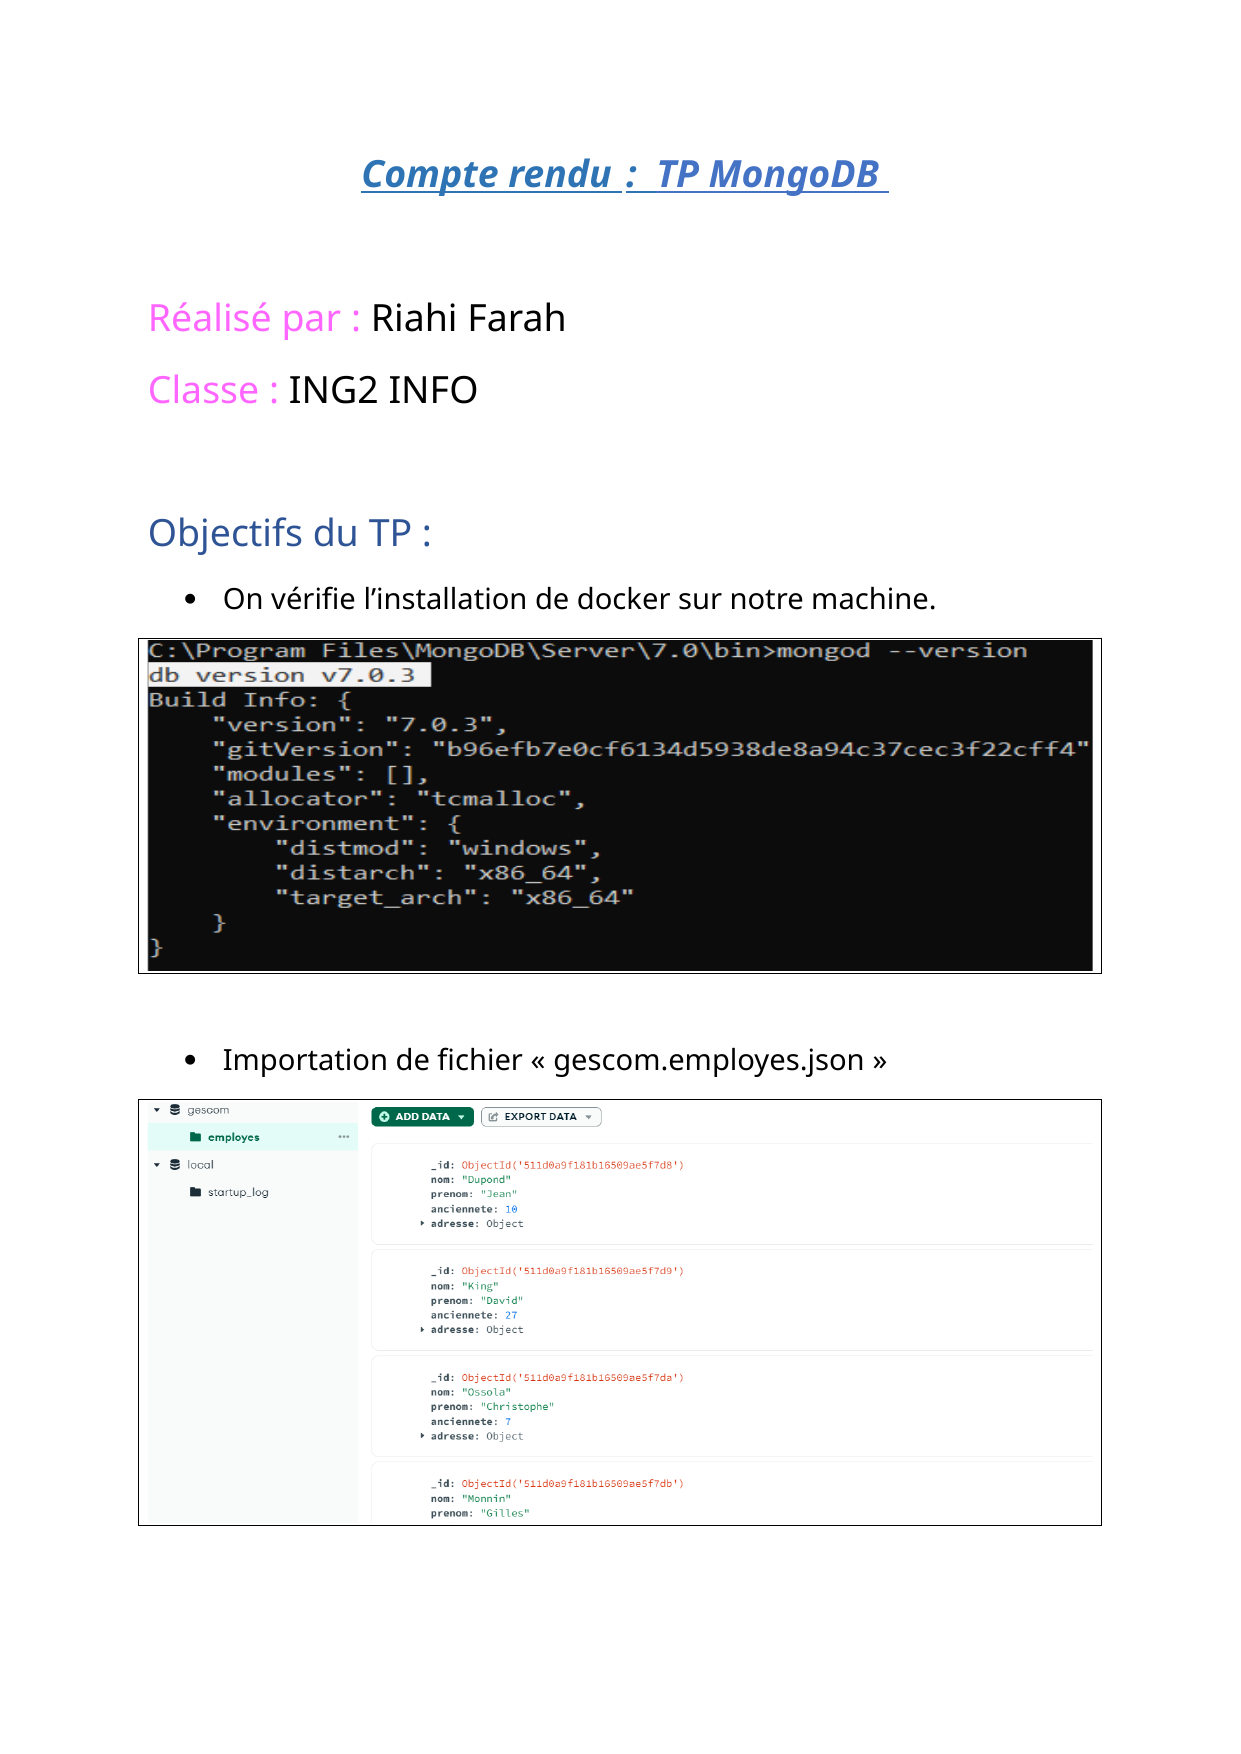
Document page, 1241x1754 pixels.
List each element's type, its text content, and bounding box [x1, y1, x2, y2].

text Objectifs du TP : [148, 506, 1093, 557]
picture [147, 640, 1093, 971]
text Réalisé par : Riahi Farah [148, 291, 1093, 342]
list On vérifie l’installation de docker sur notre machine. [185, 578, 1093, 618]
text Classe : ING2 INFO [148, 363, 1093, 414]
picture [147, 1102, 1093, 1523]
list Importation de fichier « gescom.employes.json » [185, 1040, 1093, 1079]
text Compte rendu : TP MongoDB [148, 148, 1093, 199]
